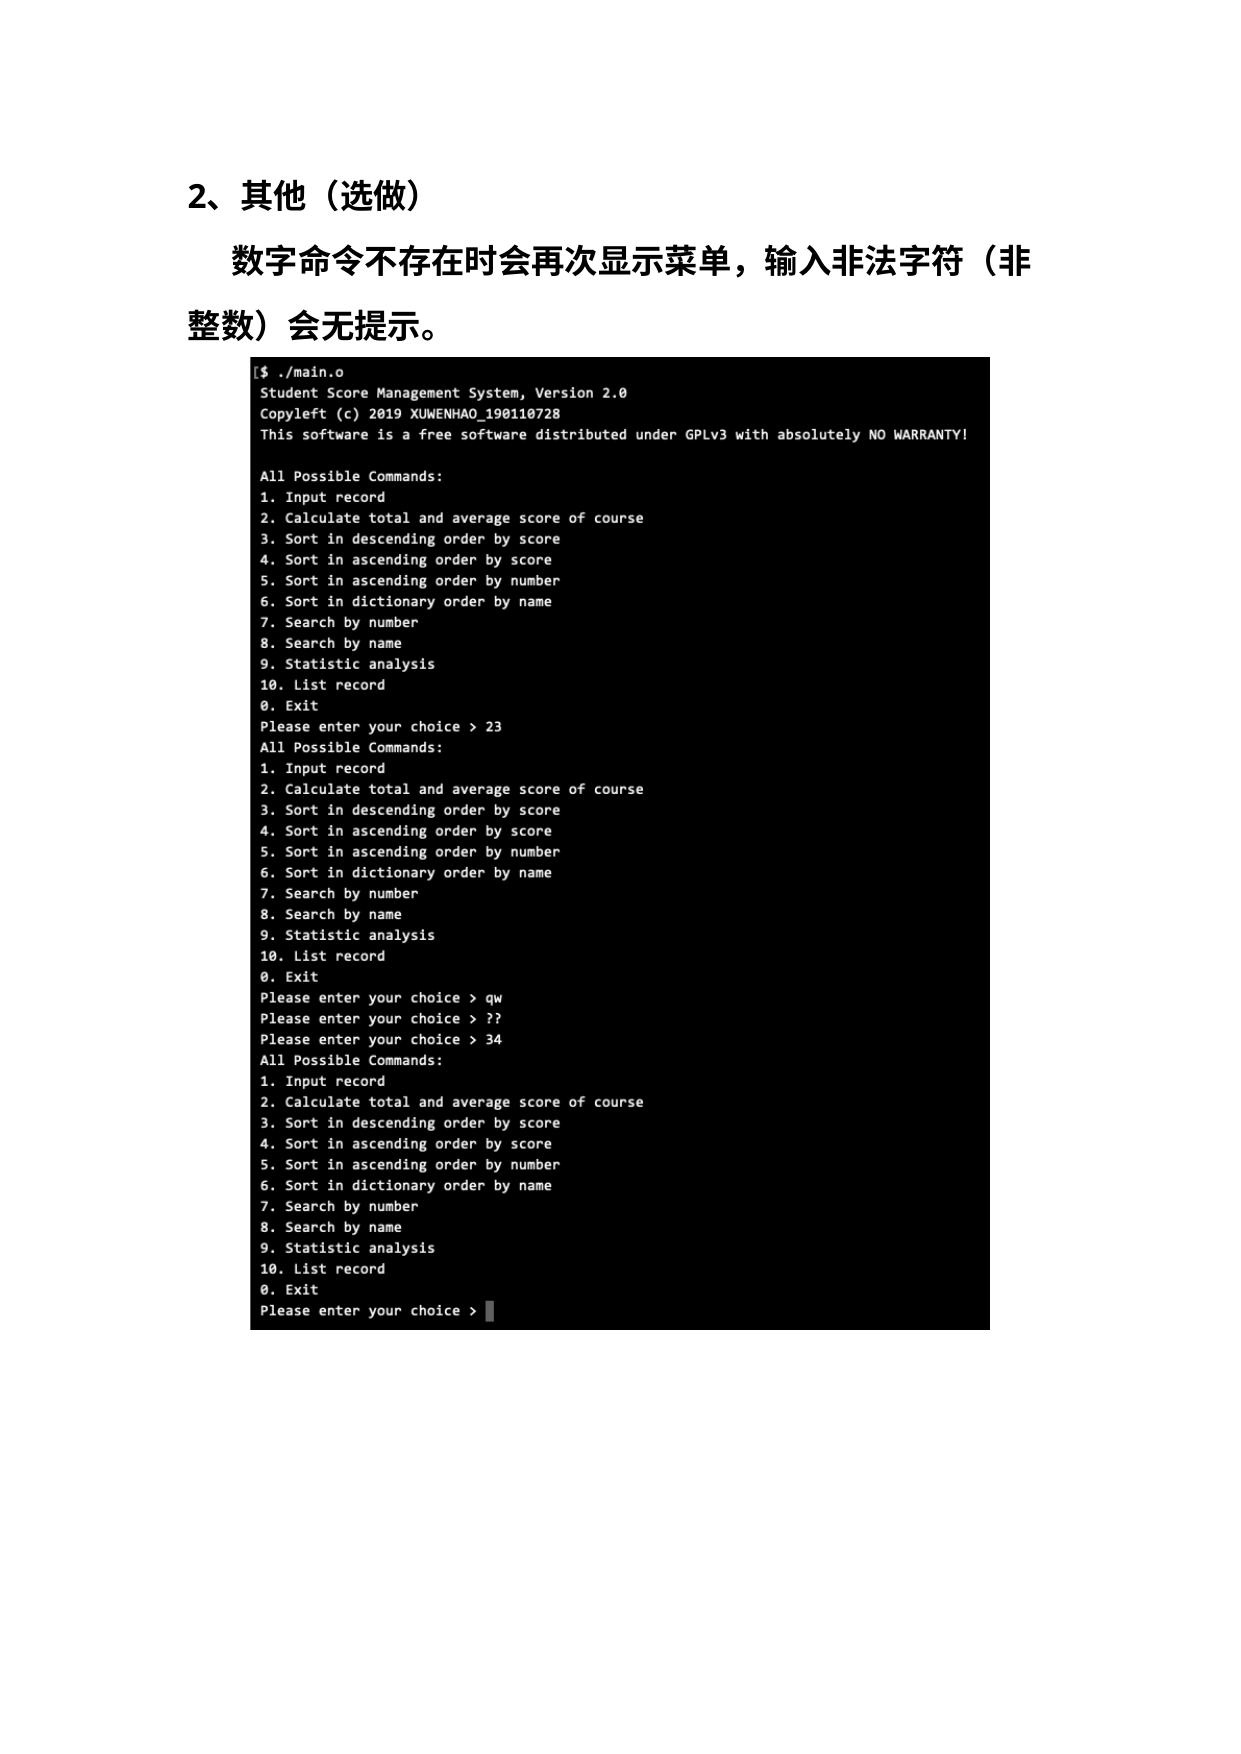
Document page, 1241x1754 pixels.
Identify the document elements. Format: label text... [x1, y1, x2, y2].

picture [250, 357, 990, 1330]
text 数字命令不存在时会再次显示菜单，输入非法字符（非整数）会无提示。 [187, 227, 1053, 357]
text 2、其他（选做） [187, 162, 1053, 227]
